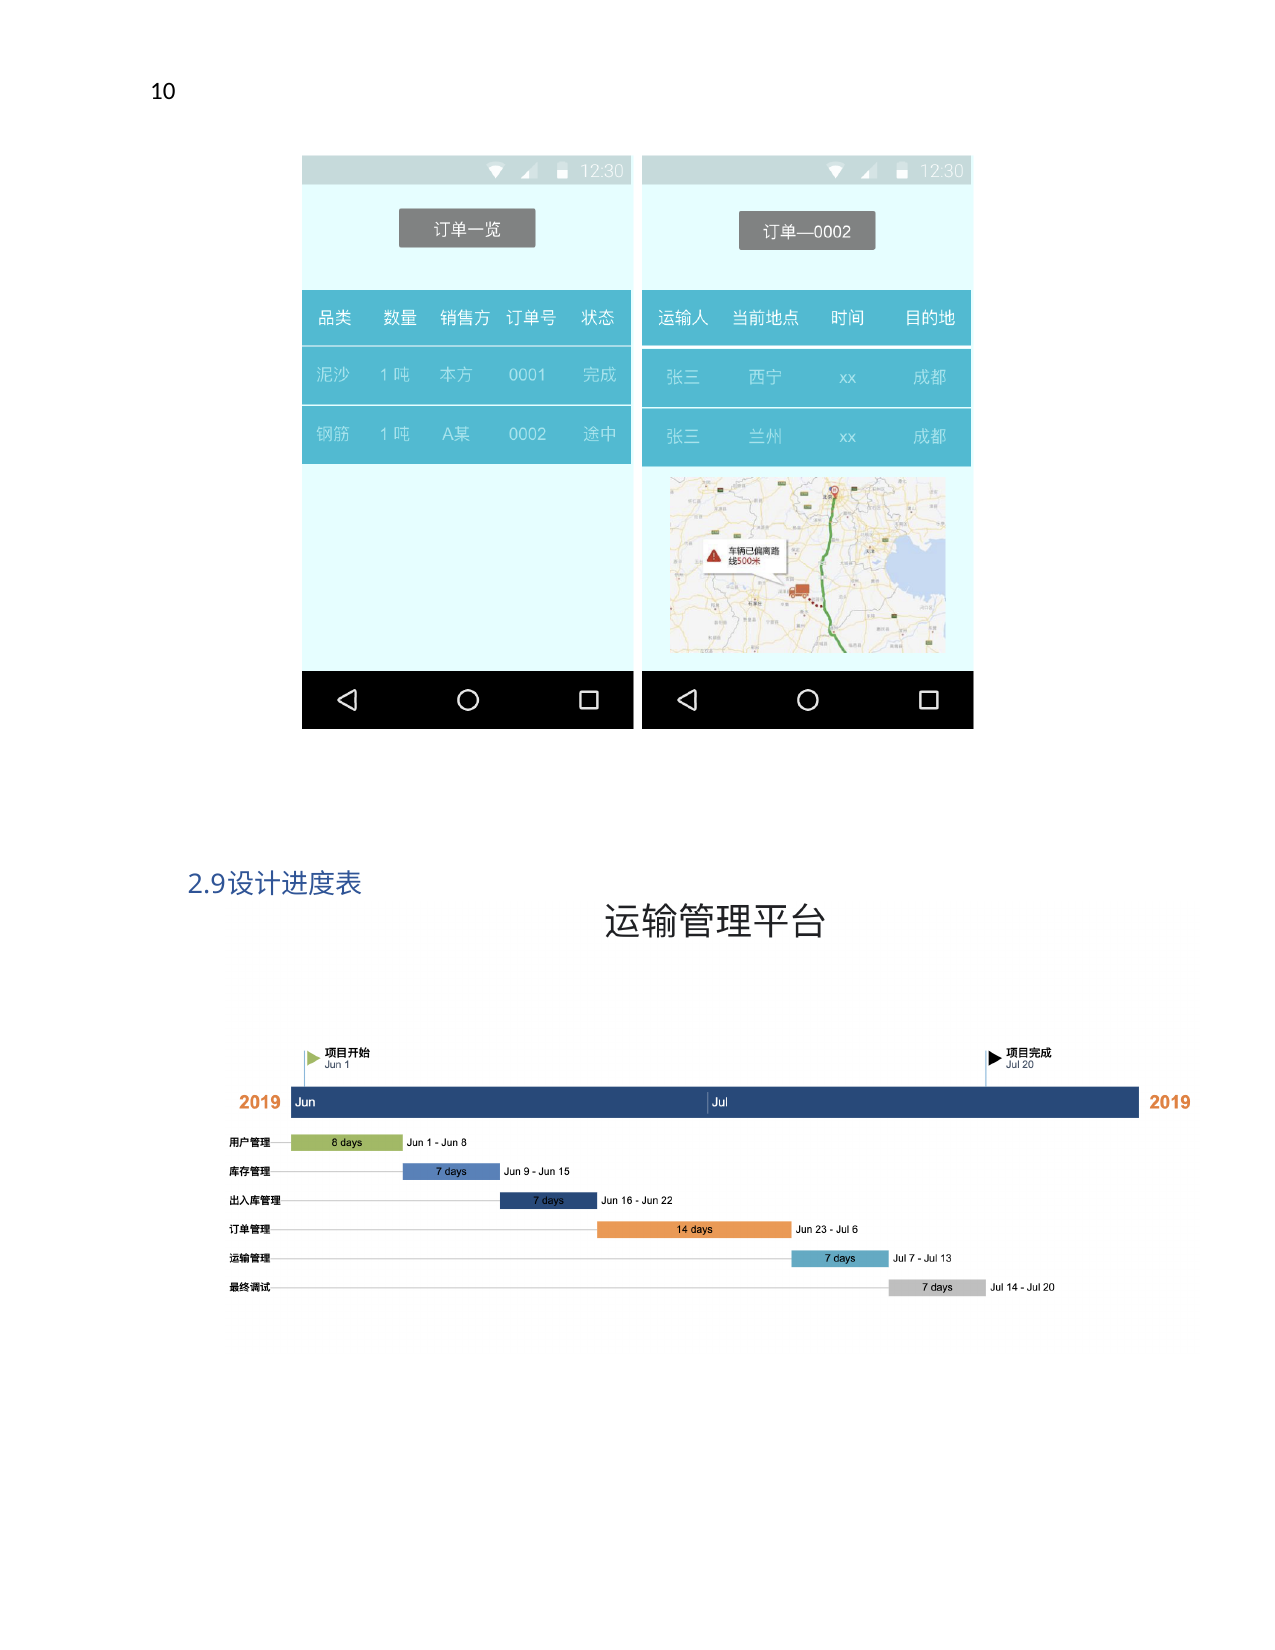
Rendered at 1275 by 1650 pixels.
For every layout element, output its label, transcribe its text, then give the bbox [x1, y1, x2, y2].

picture [297, 150, 978, 736]
picture [225, 901, 1200, 1354]
subtitle 设计进度表 [187, 862, 1125, 901]
